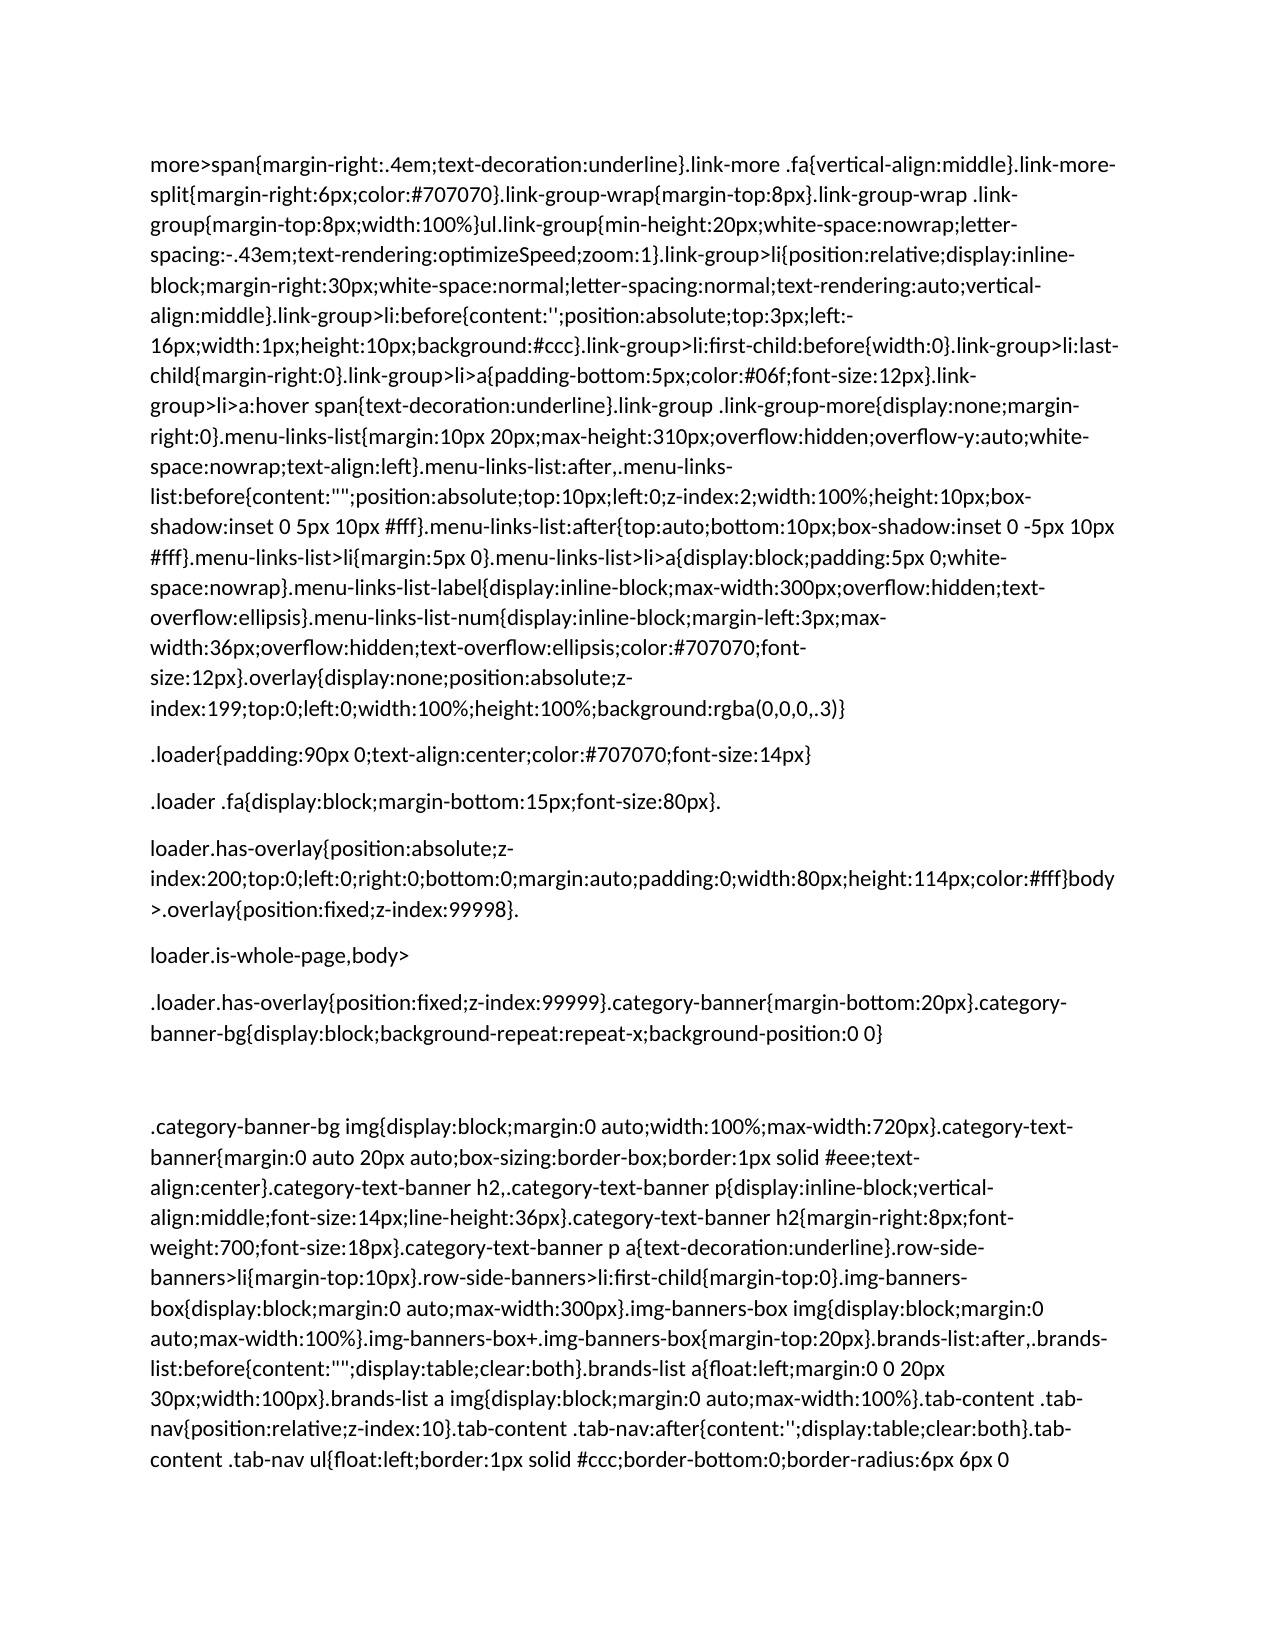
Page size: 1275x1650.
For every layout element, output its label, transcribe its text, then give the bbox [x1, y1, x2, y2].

text loader.has-overlay{position:absolute;z-index:200;top:0;left:0;right:0;bottom:0;margin:auto;padding:0;width:80px;height:114px;color:#fff}body>.overlay{position:fixed;z-index:99998}. [150, 834, 1125, 923]
text .loader .fa{display:block;margin-bottom:15px;font-size:80px}. [150, 787, 1125, 816]
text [150, 1112, 1125, 1473]
text loader.is-whole-page,body> [150, 942, 1125, 970]
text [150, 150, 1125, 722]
text .loader.has-overlay{position:fixed;z-index:99999}.category-banner{margin-bottom:20px}.category-banner-bg{display:block;background-repeat:repeat-x;background-position:0 0} [150, 988, 1125, 1047]
text .loader{padding:90px 0;text-align:center;color:#707070;font-size:14px} [150, 741, 1125, 769]
